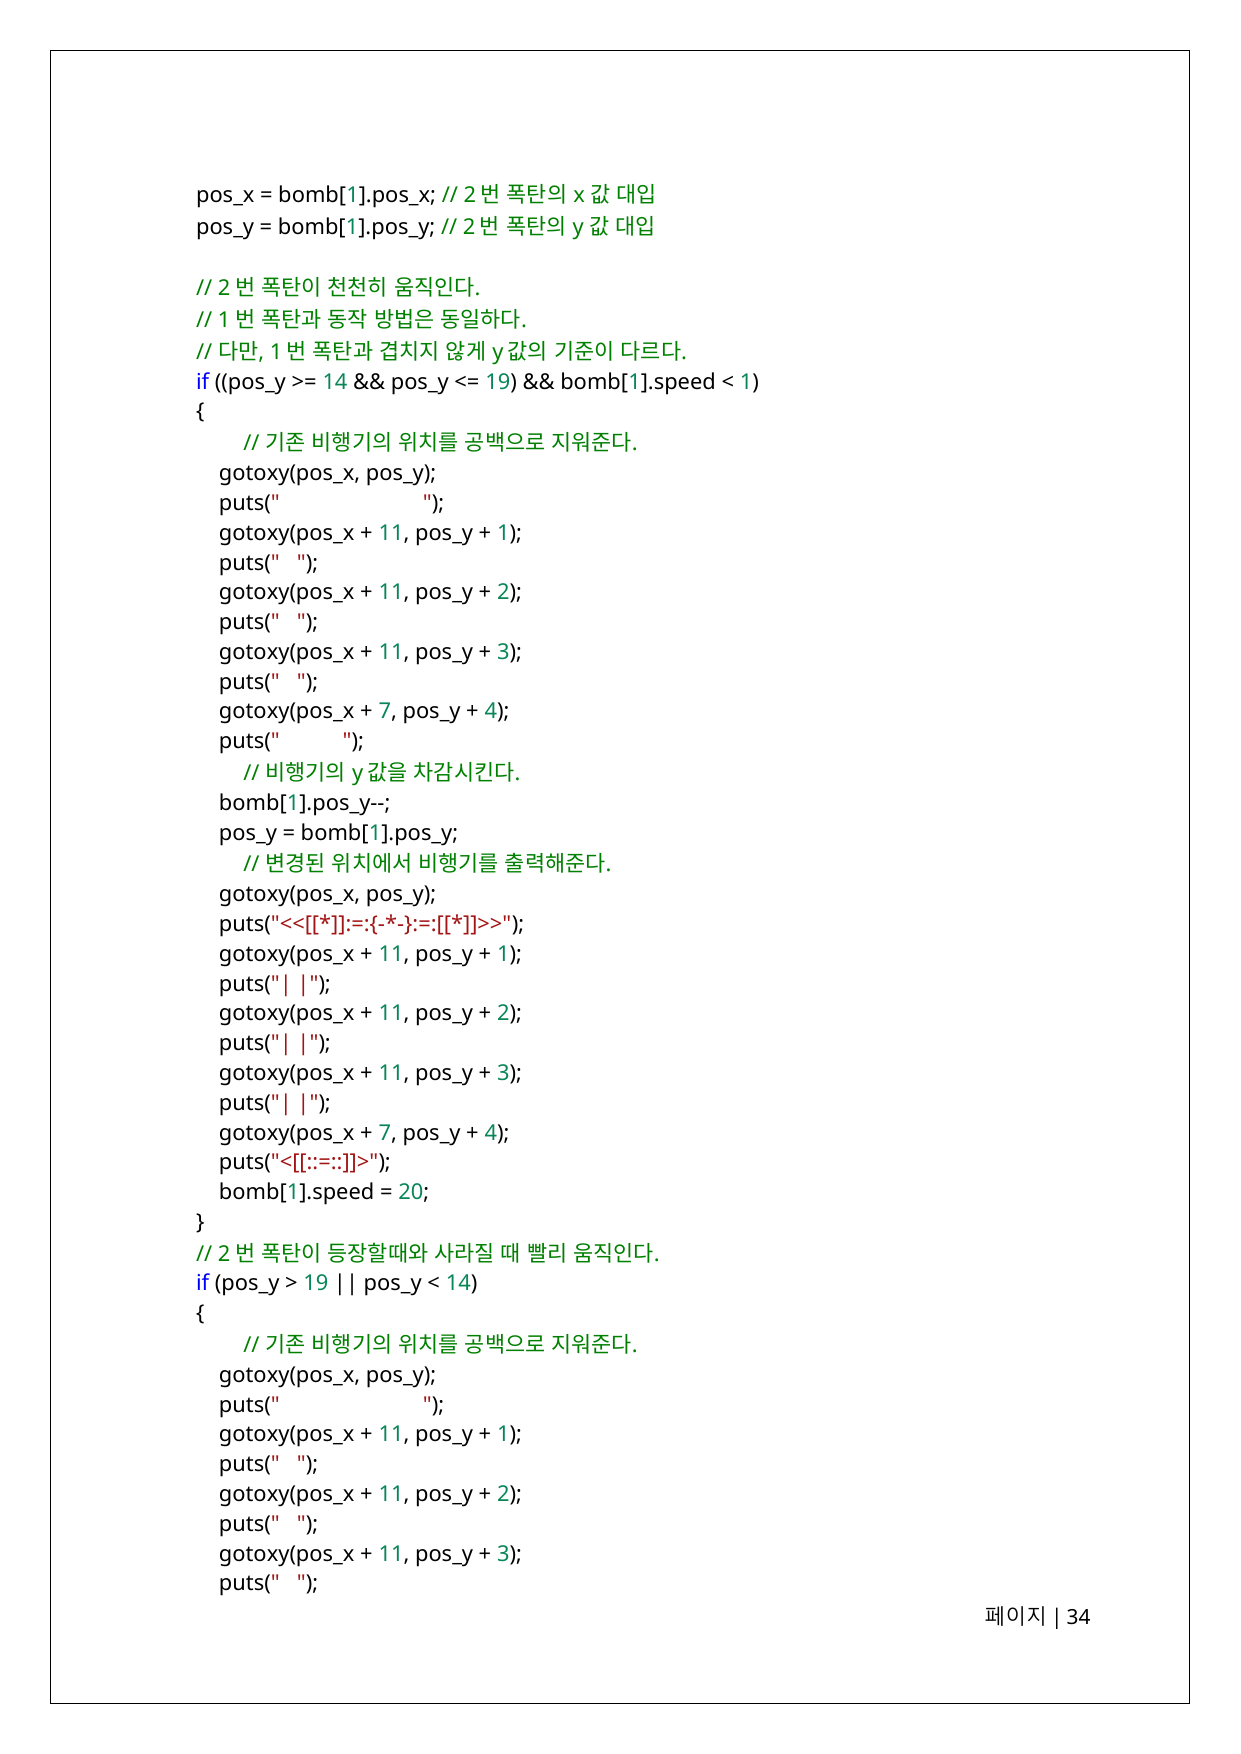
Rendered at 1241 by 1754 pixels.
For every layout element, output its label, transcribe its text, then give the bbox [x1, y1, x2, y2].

text // 2번 폭탄이 등장할때와 사라질 때 빨리 움직인다. [150, 1236, 1090, 1267]
text puts(" "); [150, 1388, 1090, 1418]
text gotoxy(pos_x + 11, pos_y + 3); [150, 1057, 1090, 1087]
text gotoxy(pos_x + 11, pos_y + 2); [150, 576, 1090, 606]
text puts("| |"); [150, 1087, 1090, 1116]
text // 비행기의 y값을 차감시킨다. [150, 755, 1090, 787]
text puts(" "); [150, 1567, 1090, 1597]
text gotoxy(pos_x + 7, pos_y + 4); [150, 695, 1090, 725]
text pos_y = bomb[1].pos_y; // 2번 폭탄의 y 값 대입 [150, 209, 1090, 241]
text bomb[1].speed = 20; [150, 1176, 1090, 1206]
text // 변경된 위치에서 비행기를 출력해준다. [150, 846, 1090, 878]
text gotoxy(pos_x + 11, pos_y + 1); [150, 517, 1090, 546]
text gotoxy(pos_x + 11, pos_y + 1); [150, 938, 1090, 967]
text puts(" "); [150, 1448, 1090, 1478]
text puts(" "); [150, 546, 1090, 576]
text gotoxy(pos_x, pos_y); [150, 457, 1090, 487]
text gotoxy(pos_x + 11, pos_y + 1); [150, 1418, 1090, 1448]
text puts(" "); [150, 1508, 1090, 1537]
text puts(" "); [150, 666, 1090, 695]
text { [150, 396, 1090, 425]
text } [150, 1206, 1090, 1236]
text bomb[1].pos_y--; [150, 787, 1090, 817]
text // 1번 폭탄과 동작 방법은 동일하다. [150, 302, 1090, 334]
text puts(" "); [150, 487, 1090, 517]
text puts("| |"); [150, 1027, 1090, 1057]
text gotoxy(pos_x + 11, pos_y + 2); [150, 997, 1090, 1027]
text puts("<<[[*]]:=:{-*-}:=:[[*]]>>"); [150, 908, 1090, 938]
text gotoxy(pos_x + 11, pos_y + 3); [150, 636, 1090, 666]
text gotoxy(pos_x, pos_y); [150, 1359, 1090, 1388]
text gotoxy(pos_x + 7, pos_y + 4); [150, 1116, 1090, 1146]
text puts("<[[::=::]]>"); [150, 1146, 1090, 1176]
text // 기존 비행기의 위치를 공백으로 지워준다. [150, 1327, 1090, 1359]
text puts(" "); [150, 725, 1090, 755]
text // 기존 비행기의 위치를 공백으로 지워준다. [150, 425, 1090, 457]
text // 2번 폭탄이 천천히 움직인다. [150, 270, 1090, 302]
text pos_y = bomb[1].pos_y; [150, 817, 1090, 846]
text // 다만, 1번 폭탄과 겹치지 않게 y값의 기준이 다르다. [150, 334, 1090, 366]
text if (pos_y > 19 || pos_y < 14) [150, 1267, 1090, 1297]
text pos_x = bomb[1].pos_x; // 2번 폭탄의 x 값 대입 [150, 177, 1090, 209]
text gotoxy(pos_x, pos_y); [150, 878, 1090, 908]
text if ((pos_y >= 14 && pos_y <= 19) && bomb[1].speed < 1) [150, 366, 1090, 396]
text puts("| |"); [150, 967, 1090, 997]
text puts(" "); [150, 606, 1090, 636]
text { [150, 1297, 1090, 1327]
text gotoxy(pos_x + 11, pos_y + 3); [150, 1537, 1090, 1567]
text gotoxy(pos_x + 11, pos_y + 2); [150, 1478, 1090, 1508]
